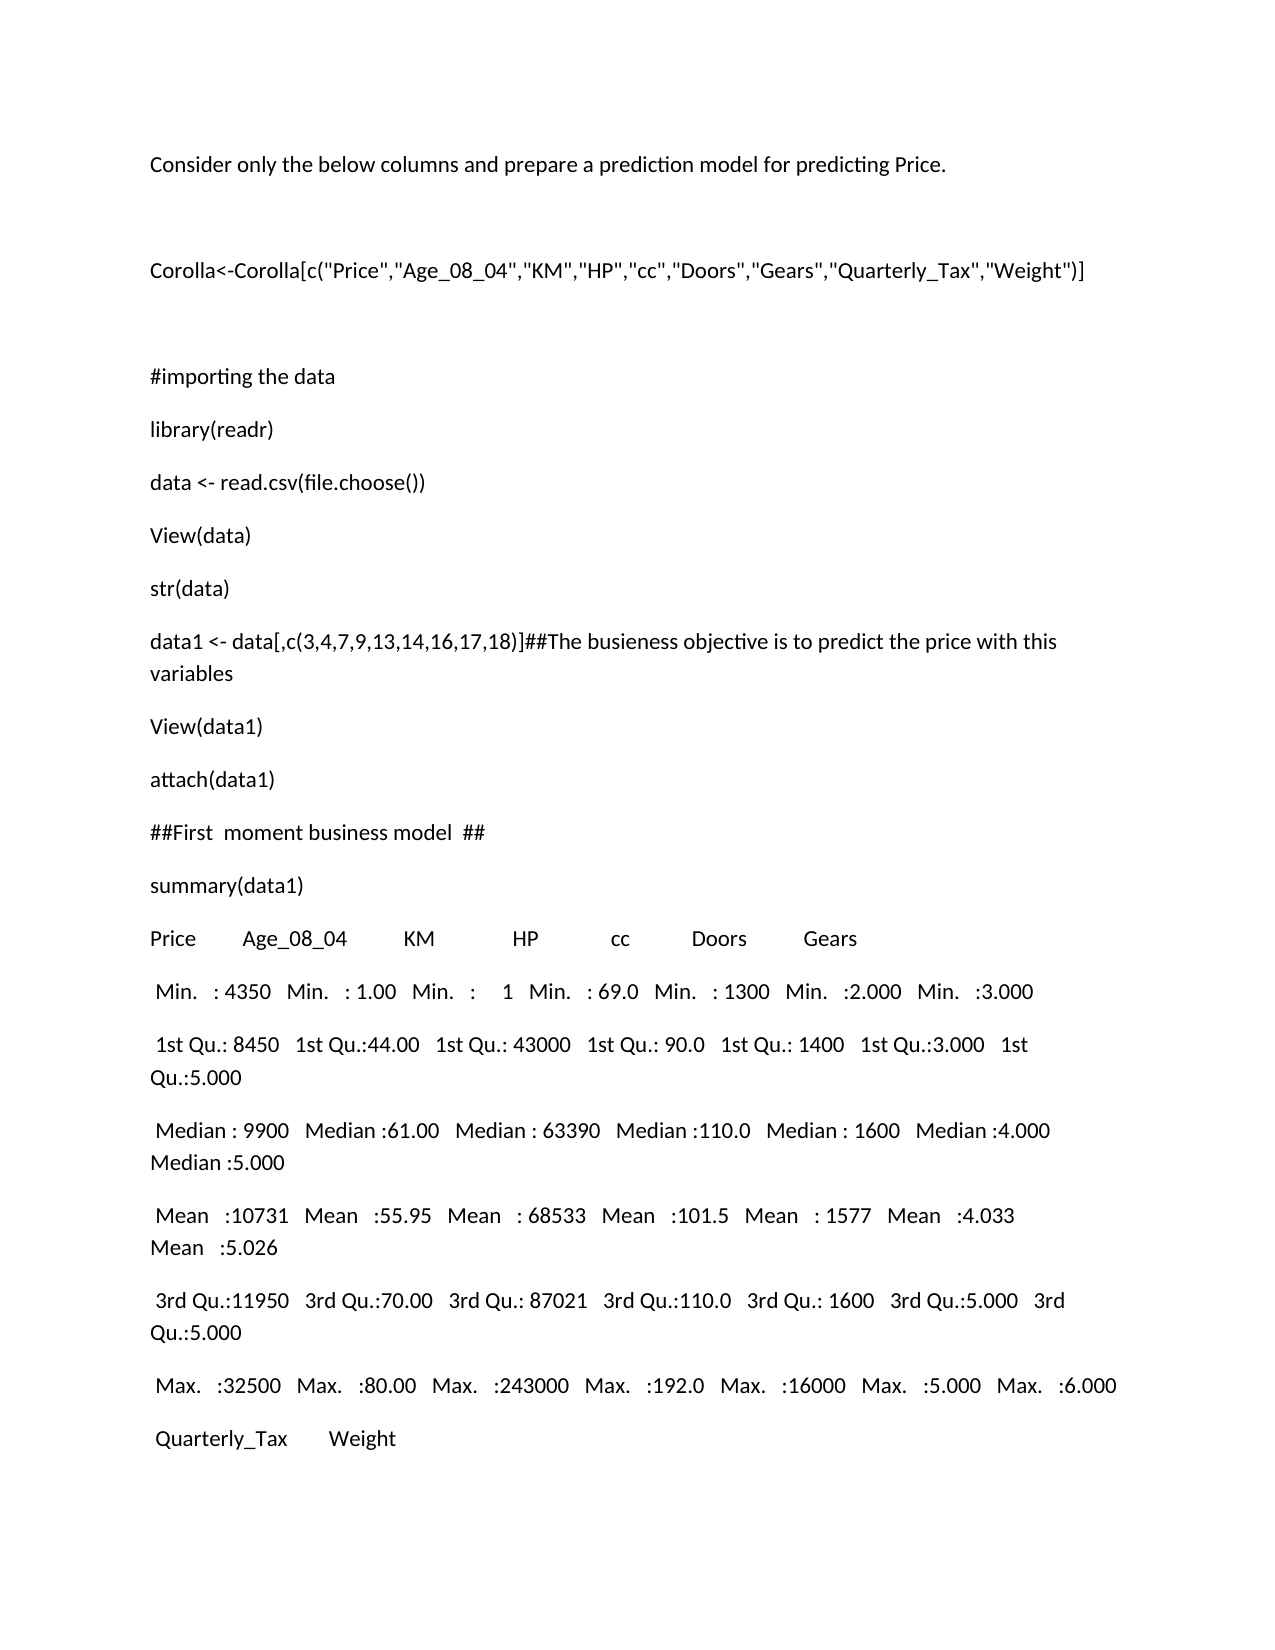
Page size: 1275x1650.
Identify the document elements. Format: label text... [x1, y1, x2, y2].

text View(data) [150, 521, 1125, 549]
text Corolla<-Corolla[c("Price","Age_08_04","KM","HP","cc","Doors","Gears","Quarterly_Tax","Weight")] [150, 256, 1125, 284]
text Price Age_08_04 KM HP cc Doors Gears [150, 924, 1125, 952]
text attach(data1) [150, 765, 1125, 793]
text Mean :10731 Mean :55.95 Mean : 68533 Mean :101.5 Mean : 1577 Mean :4.033 Mean :5.026 [150, 1201, 1125, 1261]
text 1st Qu.: 8450 1st Qu.:44.00 1st Qu.: 43000 1st Qu.: 90.0 1st Qu.: 1400 1st Qu.:3.000 1st Qu.:5.000 [150, 1031, 1125, 1091]
text ##First moment business model ## [150, 818, 1125, 846]
text str(data) [150, 574, 1125, 602]
text View(data1) [150, 712, 1125, 740]
text summary(data1) [150, 871, 1125, 899]
text Consider only the below columns and prepare a prediction model for predicting Price. [150, 150, 1125, 178]
text data1 <- data[,c(3,4,7,9,13,14,16,17,18)]##The busieness objective is to predict the price with this variables [150, 627, 1125, 687]
text library(readr) [150, 415, 1125, 443]
text Min. : 4350 Min. : 1.00 Min. : 1 Min. : 69.0 Min. : 1300 Min. :2.000 Min. :3.000 [150, 977, 1125, 1006]
text 3rd Qu.:11950 3rd Qu.:70.00 3rd Qu.: 87021 3rd Qu.:110.0 3rd Qu.: 1600 3rd Qu.:5.000 3rd Qu.:5.000 [150, 1286, 1125, 1346]
text Max. :32500 Max. :80.00 Max. :243000 Max. :192.0 Max. :16000 Max. :5.000 Max. :6.000 [150, 1371, 1125, 1399]
text #importing the data [150, 362, 1125, 390]
text data <- read.csv(file.choose()) [150, 468, 1125, 496]
text Quarterly_Tax Weight [150, 1424, 1125, 1452]
text Median : 9900 Median :61.00 Median : 63390 Median :110.0 Median : 1600 Median :4.000 Median :5.000 [150, 1116, 1125, 1176]
